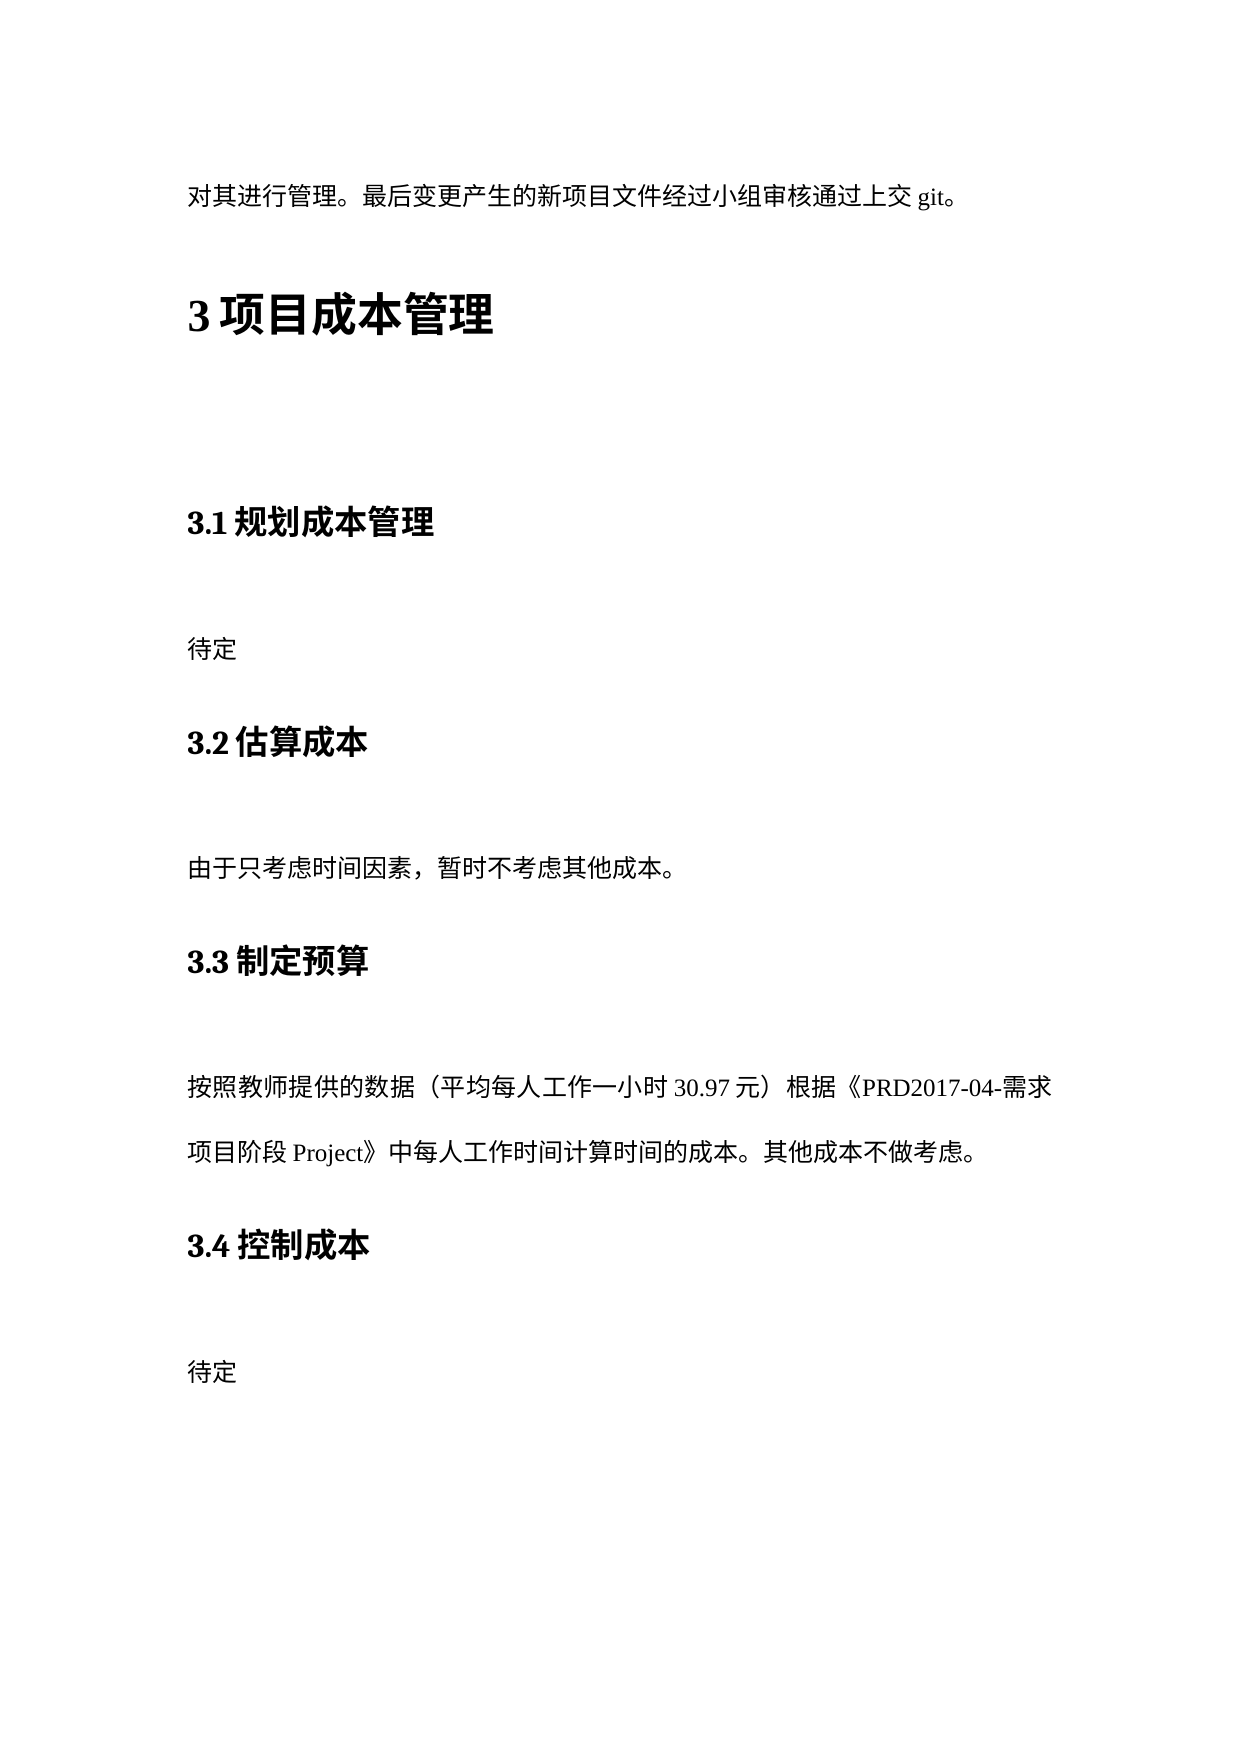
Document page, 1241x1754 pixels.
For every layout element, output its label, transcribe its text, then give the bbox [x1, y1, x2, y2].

subtitle 3.2估算成本 [187, 707, 1053, 772]
subtitle 3项目成本管理 [187, 262, 1053, 360]
text 待定 [187, 1338, 1053, 1403]
subtitle 3.4控制成本 [187, 1211, 1053, 1276]
subtitle 3.1规划成本管理 [187, 488, 1053, 553]
text 由于只考虑时间因素，暂时不考虑其他成本。 [187, 834, 1053, 899]
text 按照教师提供的数据（平均每人工作一小时30.97元）根据《PRD2017-04-需求项目阶段Project》中每人工作时间计算时间的成本。其他成本不做考虑。 [187, 1053, 1053, 1183]
text 待定 [187, 615, 1053, 680]
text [187, 162, 1053, 227]
subtitle 3.3制定预算 [187, 926, 1053, 991]
